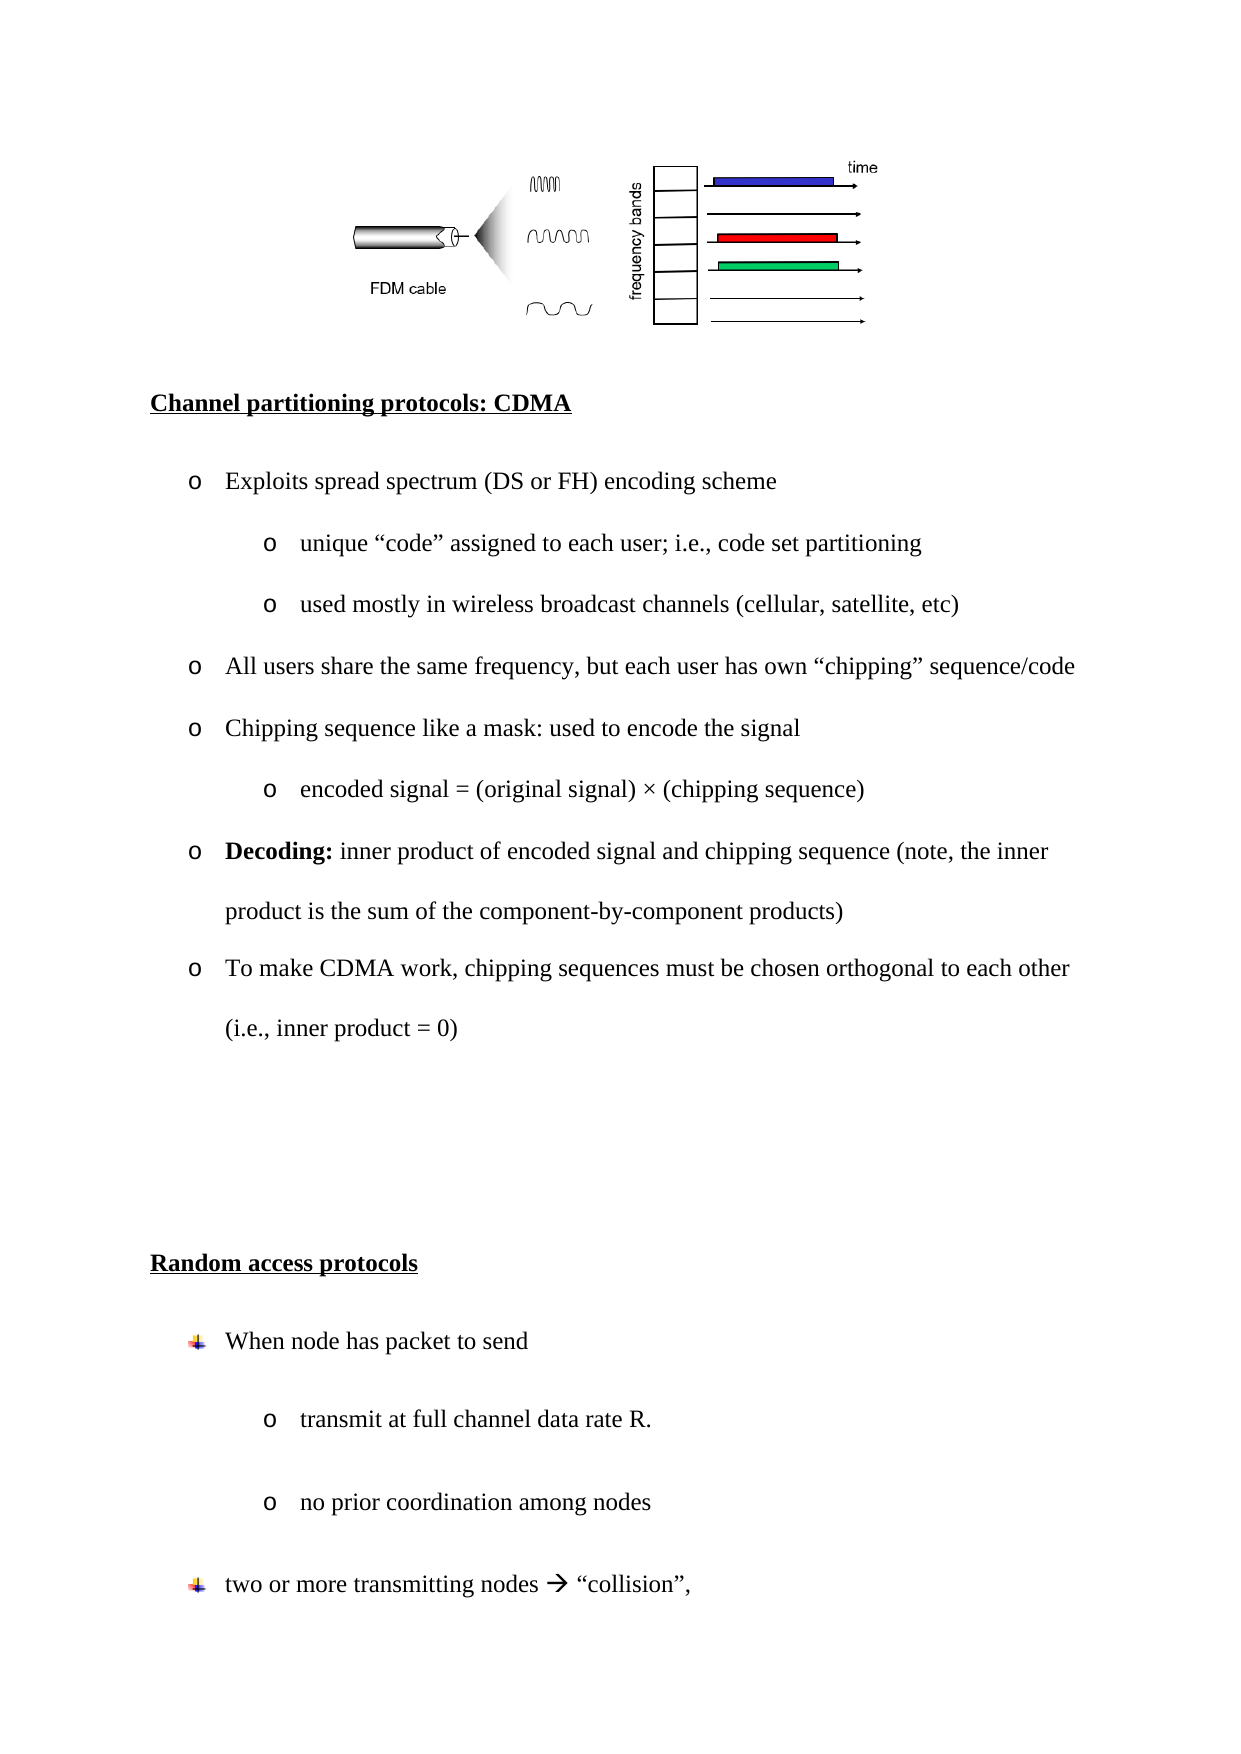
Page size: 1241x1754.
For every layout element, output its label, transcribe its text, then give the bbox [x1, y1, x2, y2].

subtitle Channel partitioning protocols: CDMA [150, 388, 1090, 417]
list All users share the same frequency, but each user has own “chipping” sequence/code [187, 651, 1090, 682]
list Chipping sequence like a mask: used to encode the signal [187, 713, 1090, 744]
picture [188, 1576, 206, 1593]
subtitle Random access protocols [150, 1248, 1090, 1277]
list transmit at full channel data rate R. [262, 1404, 1090, 1435]
list no prior coordination among nodes [262, 1487, 1090, 1518]
picture [188, 1333, 206, 1350]
list used mostly in wireless broadcast channels (cellular, satellite, etc) [262, 589, 1090, 620]
list two or more transmitting nodes “collision”, [187, 1569, 1090, 1598]
picture [341, 150, 899, 339]
list encoded signal = (original signal) × (chipping sequence) [262, 774, 1090, 805]
list Exploits spread spectrum (DS or FH) encoding scheme [187, 466, 1090, 497]
list Decoding: inner product of encoded signal and chipping sequence (note, the inner product is the sum of the component-by-component products) [187, 836, 1090, 924]
list When node has packet to send [187, 1326, 1090, 1355]
list To make CDMA work, chipping sequences must be chosen orthogonal to each other (i.e., inner product = 0) [187, 953, 1090, 1042]
list unique “code” assigned to each user; i.e., code set partitioning [262, 528, 1090, 559]
